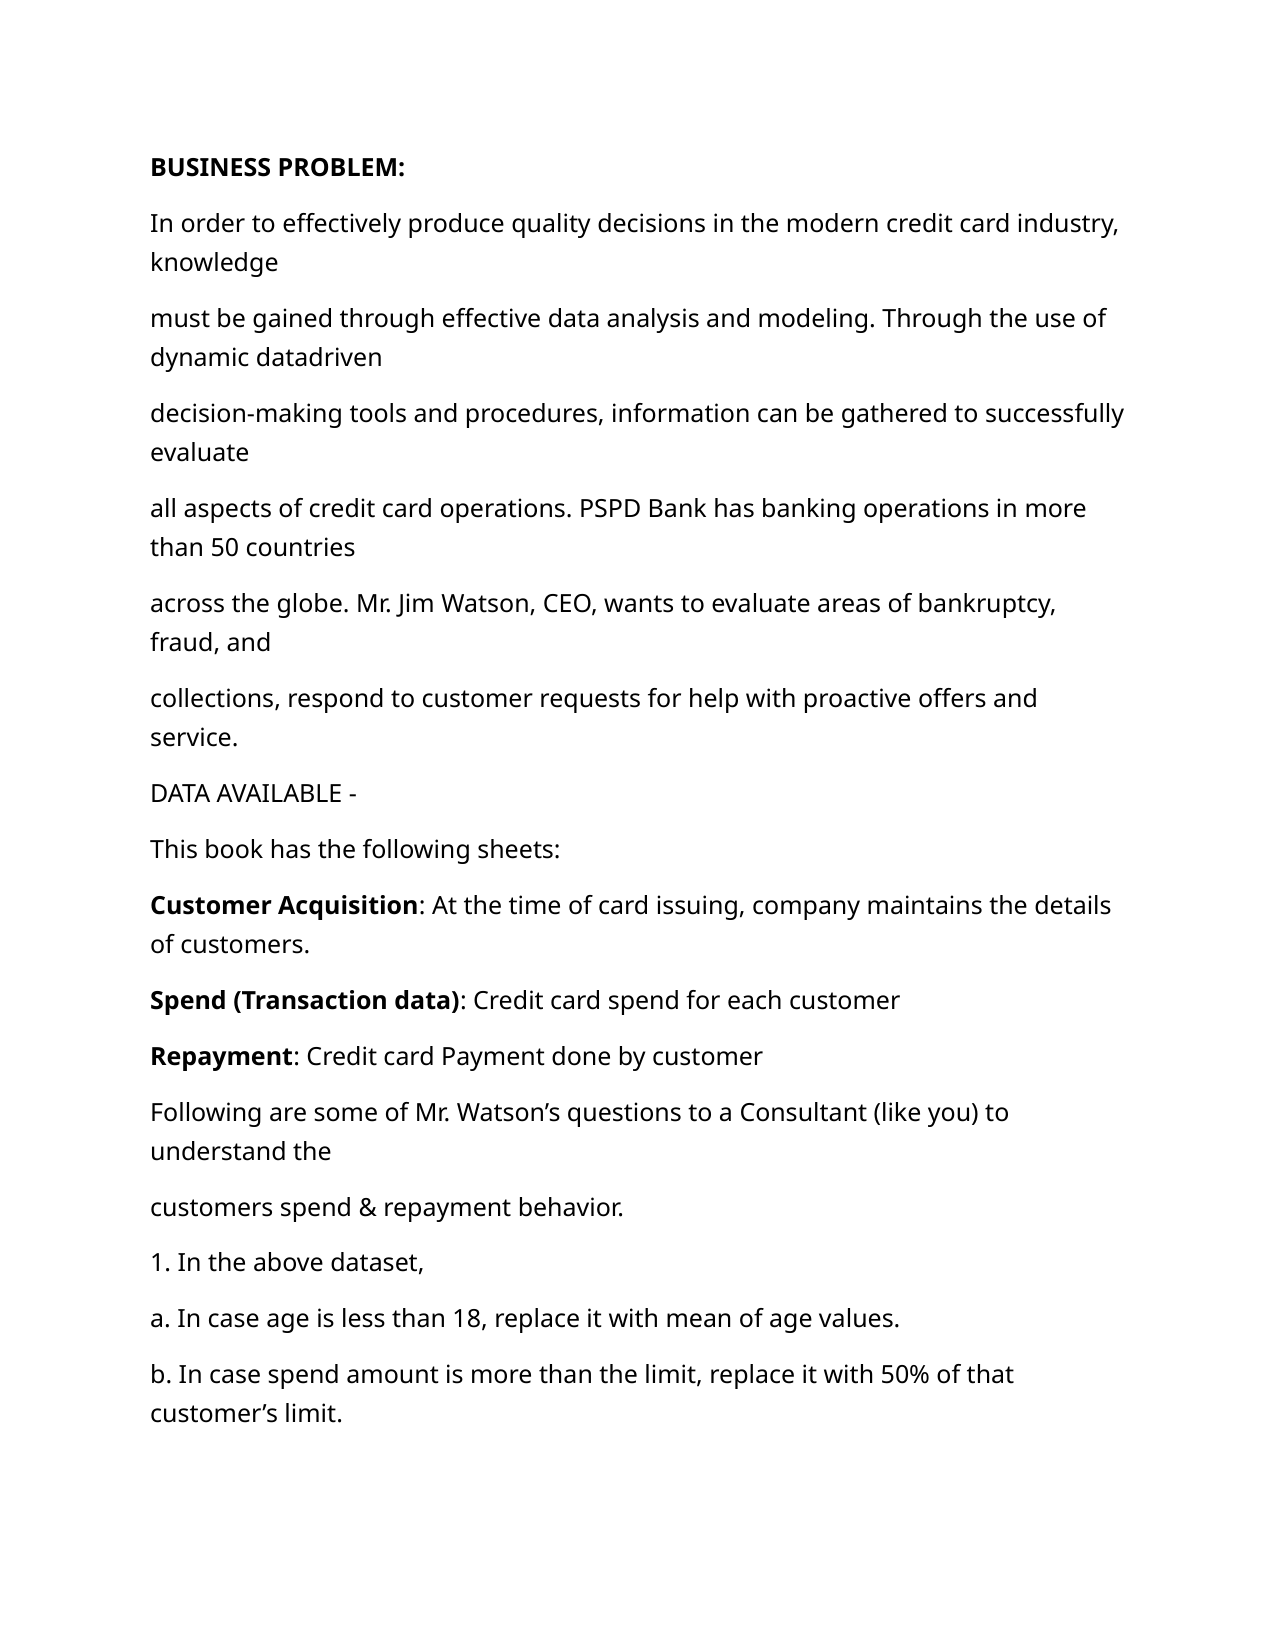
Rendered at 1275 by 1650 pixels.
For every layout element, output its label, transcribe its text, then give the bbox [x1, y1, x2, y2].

text Spend (Transaction data): Credit card spend for each customer [150, 982, 1125, 1017]
text a. In case age is less than 18, replace it with mean of age values. [150, 1301, 1125, 1335]
text This book has the following sheets: [150, 832, 1125, 866]
text Repayment: Credit card Payment done by customer [150, 1038, 1125, 1072]
text Customer Acquisition: At the time of card issuing, company maintains the details of customers. [150, 887, 1125, 961]
text DATA AVAILABLE - [150, 776, 1125, 810]
text collections, respond to customer requests for help with proactive offers and service. [150, 681, 1125, 754]
text b. In case spend amount is more than the limit, replace it with 50% of that customer’s limit. [150, 1357, 1125, 1430]
text Following are some of Mr. Watson’s questions to a Consultant (like you) to understand the [150, 1094, 1125, 1167]
text must be gained through effective data analysis and modeling. Through the use of dynamic datadriven [150, 301, 1125, 374]
text all aspects of credit card operations. PSPD Bank has banking operations in more than 50 countries [150, 491, 1125, 564]
text 1. In the above dataset, [150, 1245, 1125, 1279]
text customers spend & repayment behavior. [150, 1189, 1125, 1223]
text In order to effectively produce quality decisions in the modern credit card industry, knowledge [150, 206, 1125, 279]
text across the globe. Mr. Jim Watson, CEO, wants to evaluate areas of bankruptcy, fraud, and [150, 586, 1125, 659]
text BUSINESS PROBLEM: [150, 150, 1125, 184]
text decision-making tools and procedures, information can be gathered to successfully evaluate [150, 396, 1125, 469]
